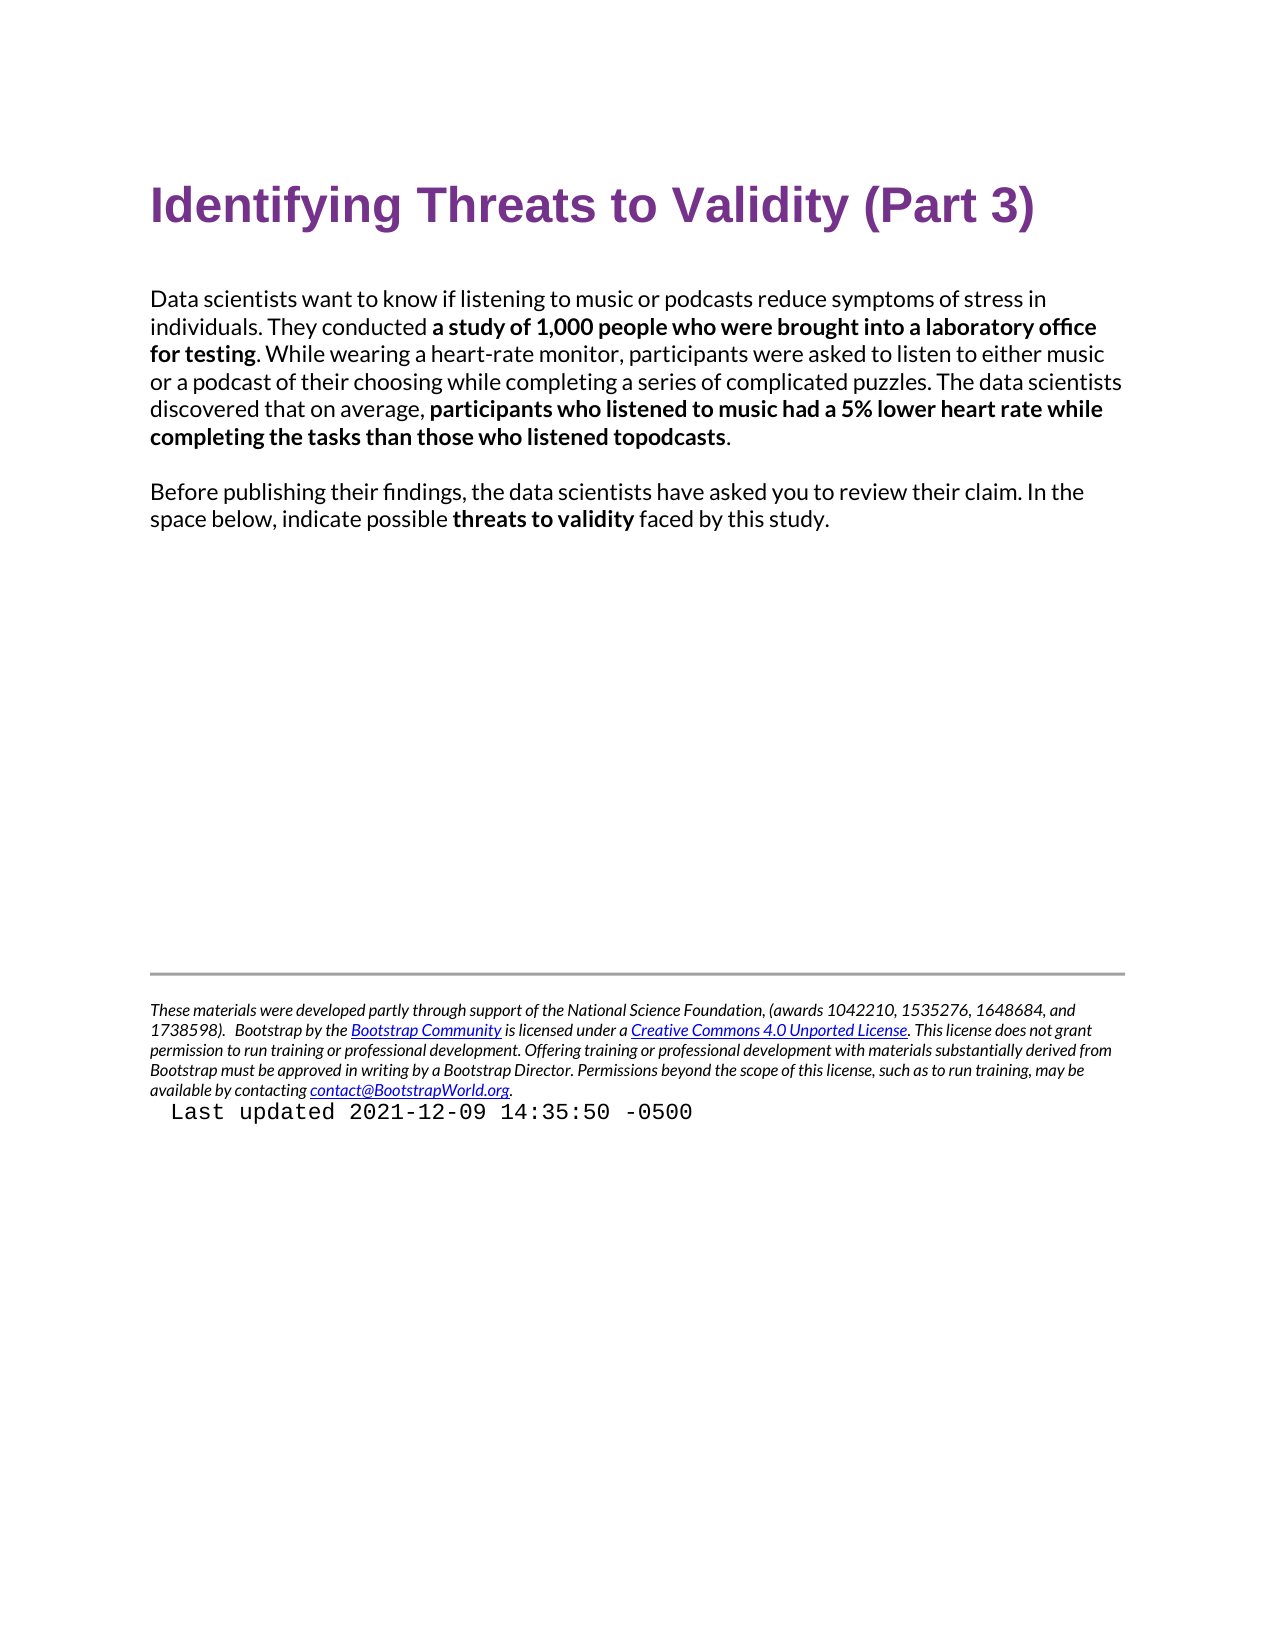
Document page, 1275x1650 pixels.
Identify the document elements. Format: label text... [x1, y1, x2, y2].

text Before publishing their findings, the data scientists have asked you to review their claim. In the space below, indicate possible threats to validity faced by this study. [150, 477, 1125, 532]
text Last updated 2021-12-09 14:35:50 -0500 [150, 1100, 1125, 1126]
text These materials were developed partly through support of the National Science Foundation, (awards 1042210, 1535276, 1648684, and 1738598). Bootstrap by the Bootstrap Community is licensed under a Creative Commons 4.0 Unported License. This license does not grant permission to run training or professional development. Offering training or professional development with materials substantially derived from Bootstrap must be approved in writing by a Bootstrap Director. Permissions beyond the scope of this license, such as to run training, may be available by contacting contact@BootstrapWorld.org. [150, 976, 1125, 1100]
subtitle Identifying Threats to Validity (Part 3) [150, 175, 1125, 232]
text Data scientists want to know if listening to music or podcasts reduce symptoms of stress in individuals. They conducted a study of 1,000 people who were brought into a laboratory office for testing. While wearing a heart-rate monitor, participants were asked to listen to either music or a podcast of their choosing while completing a series of complicated puzzles. The data scientists discovered that on average, participants who listened to music had a 5% lower heart rate while completing the tasks than those who listened topodcasts. [150, 285, 1125, 450]
